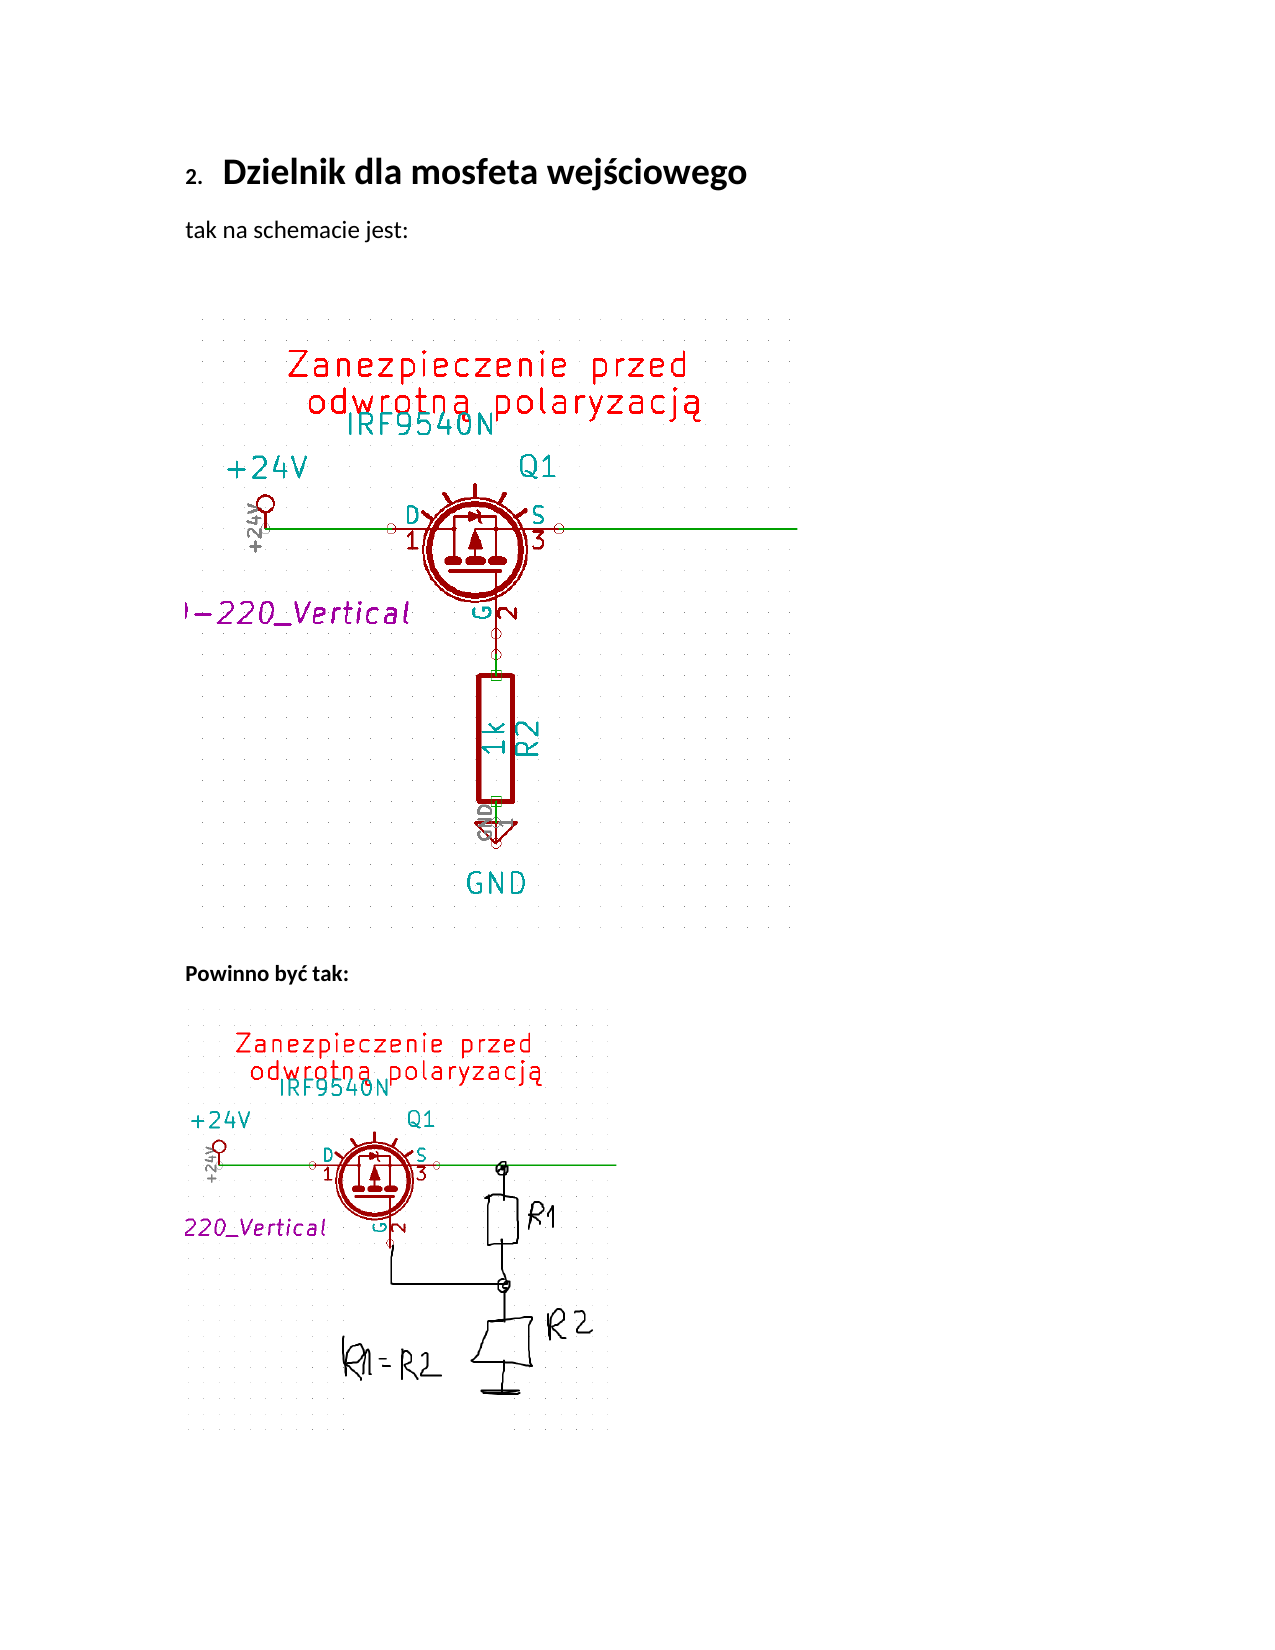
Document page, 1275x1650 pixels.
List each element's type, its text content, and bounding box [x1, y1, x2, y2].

text Powinno być tak: [185, 959, 1127, 987]
text tak na schemacie jest: [185, 214, 1127, 244]
picture [185, 1005, 617, 1442]
picture [185, 310, 798, 940]
list Dzielnik dla mosfeta wejściowego [185, 148, 1127, 193]
